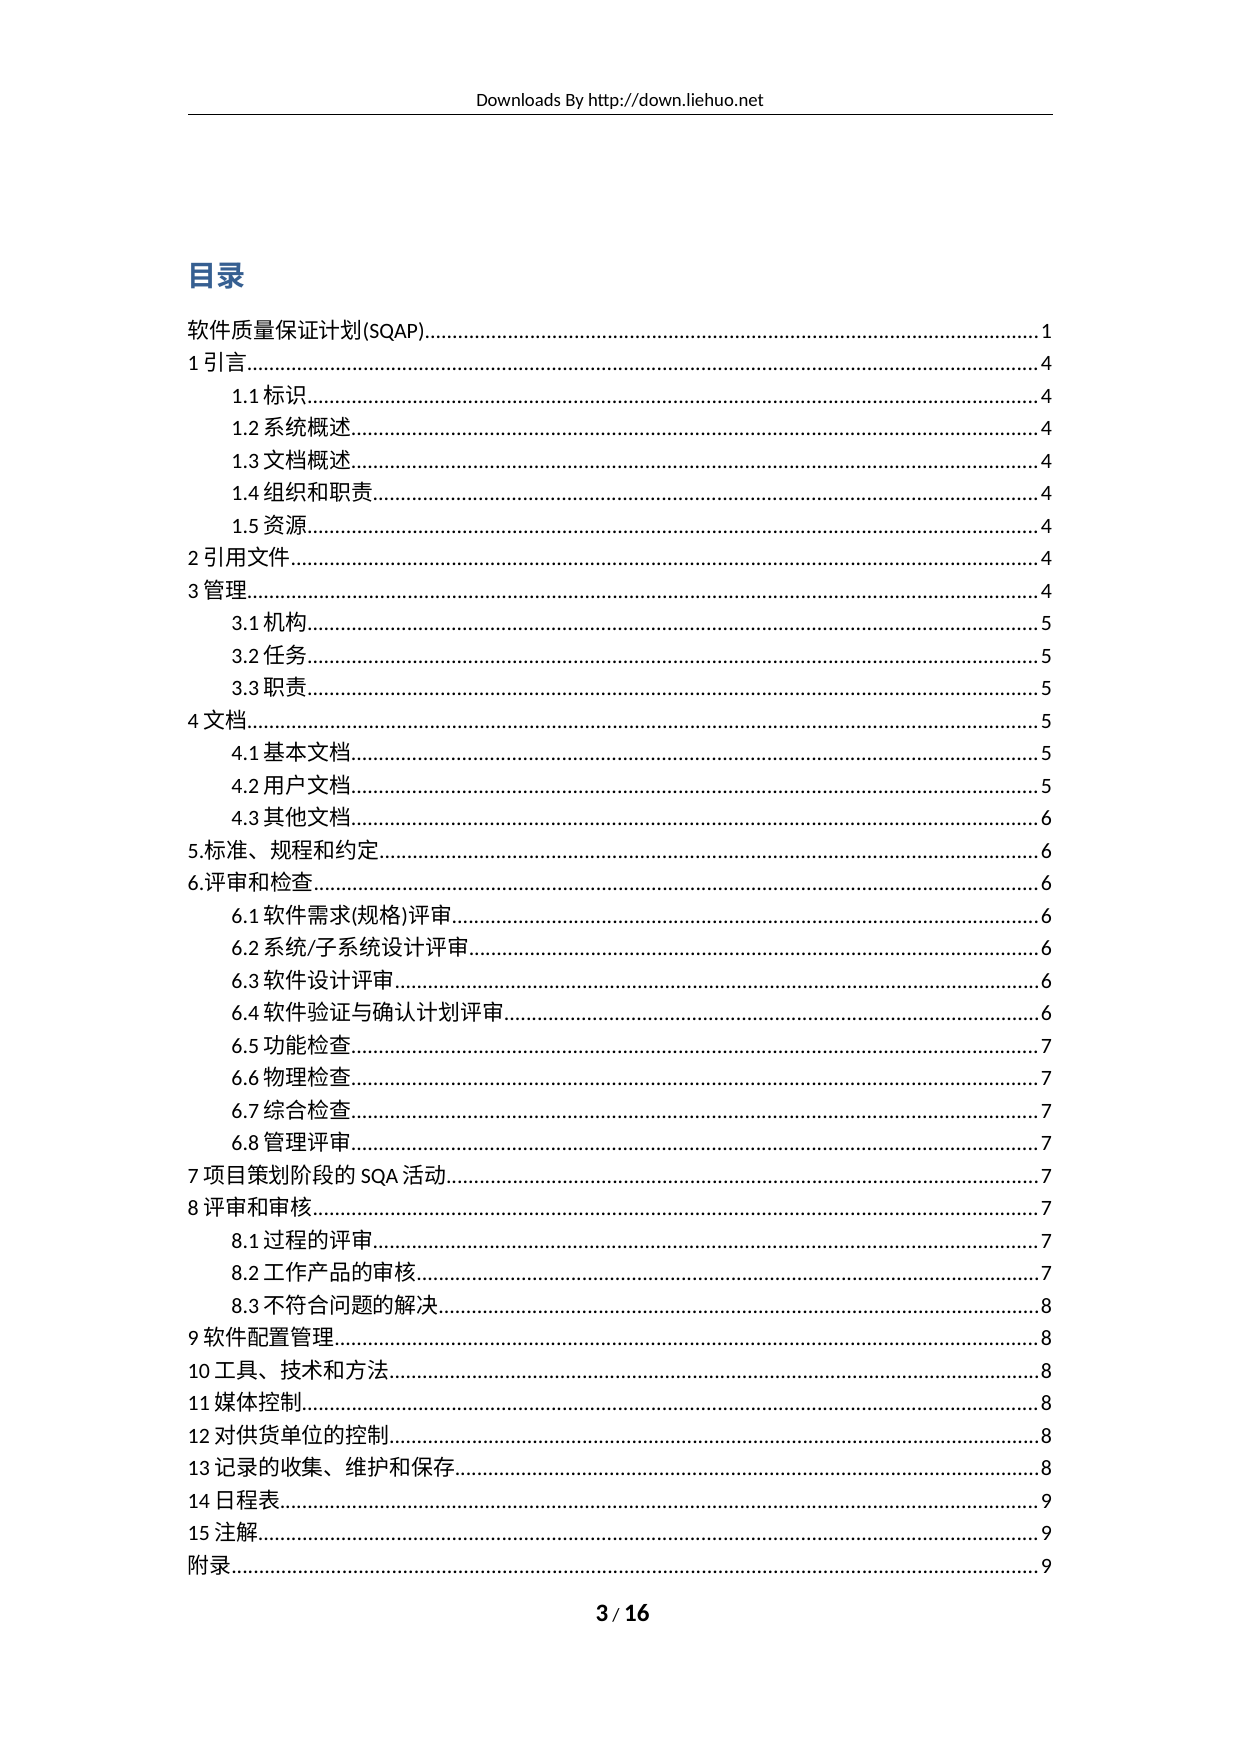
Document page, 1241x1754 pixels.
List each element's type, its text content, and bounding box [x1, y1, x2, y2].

text 6.5功能检查 7 [231, 1027, 1053, 1060]
text 6.2系统/子系统设计评审 6 [231, 930, 1053, 962]
text 1.4组织和职责 4 [231, 475, 1053, 507]
text 14日程表 9 [187, 1482, 1053, 1515]
text 8.3不符合问题的解决 8 [231, 1287, 1053, 1320]
text 6.3软件设计评审 6 [231, 962, 1053, 995]
text 8.1过程的评审 7 [231, 1222, 1053, 1255]
text 1.3文档概述 4 [231, 442, 1053, 475]
text 1.1标识 4 [231, 377, 1053, 410]
text 6.7综合检查 7 [231, 1092, 1053, 1125]
text 1引言 4 [187, 345, 1053, 377]
text 11媒体控制 8 [187, 1385, 1053, 1417]
text 15注解 9 [187, 1515, 1053, 1547]
text 6.6物理检查 7 [231, 1060, 1053, 1092]
text 12对供货单位的控制 8 [187, 1417, 1053, 1450]
text 1.5资源 4 [231, 507, 1053, 540]
text 6.评审和检查 6 [187, 865, 1053, 897]
text 9软件配置管理 8 [187, 1320, 1053, 1352]
subtitle 目录 [187, 241, 1053, 306]
text 10工具、技术和方法 8 [187, 1352, 1053, 1385]
text 3管理 4 [187, 572, 1053, 605]
text 13记录的收集、维护和保存 8 [187, 1450, 1053, 1482]
text 3.1机构 5 [231, 605, 1053, 637]
text 7项目策划阶段的SQA活动 7 [187, 1157, 1053, 1190]
text 3.3职责 5 [231, 670, 1053, 702]
text 4.3其他文档 6 [231, 800, 1053, 832]
text 6.1软件需求(规格)评审 6 [231, 897, 1053, 930]
text 6.8管理评审 7 [231, 1125, 1053, 1157]
text 8.2工作产品的审核 7 [231, 1255, 1053, 1287]
text 2引用文件 4 [187, 540, 1053, 572]
text 软件质量保证计划(SQAP) 1 [187, 312, 1053, 345]
text 1.2系统概述 4 [231, 410, 1053, 442]
text 4.1基本文档 5 [231, 735, 1053, 767]
text 5.标准、规程和约定 6 [187, 832, 1053, 865]
text 6.4软件验证与确认计划评审 6 [231, 995, 1053, 1027]
text 8评审和审核 7 [187, 1190, 1053, 1222]
text 4文档 5 [187, 702, 1053, 735]
text 附录 9 [187, 1547, 1053, 1580]
text 3.2任务 5 [231, 637, 1053, 670]
text 4.2用户文档 5 [231, 767, 1053, 800]
